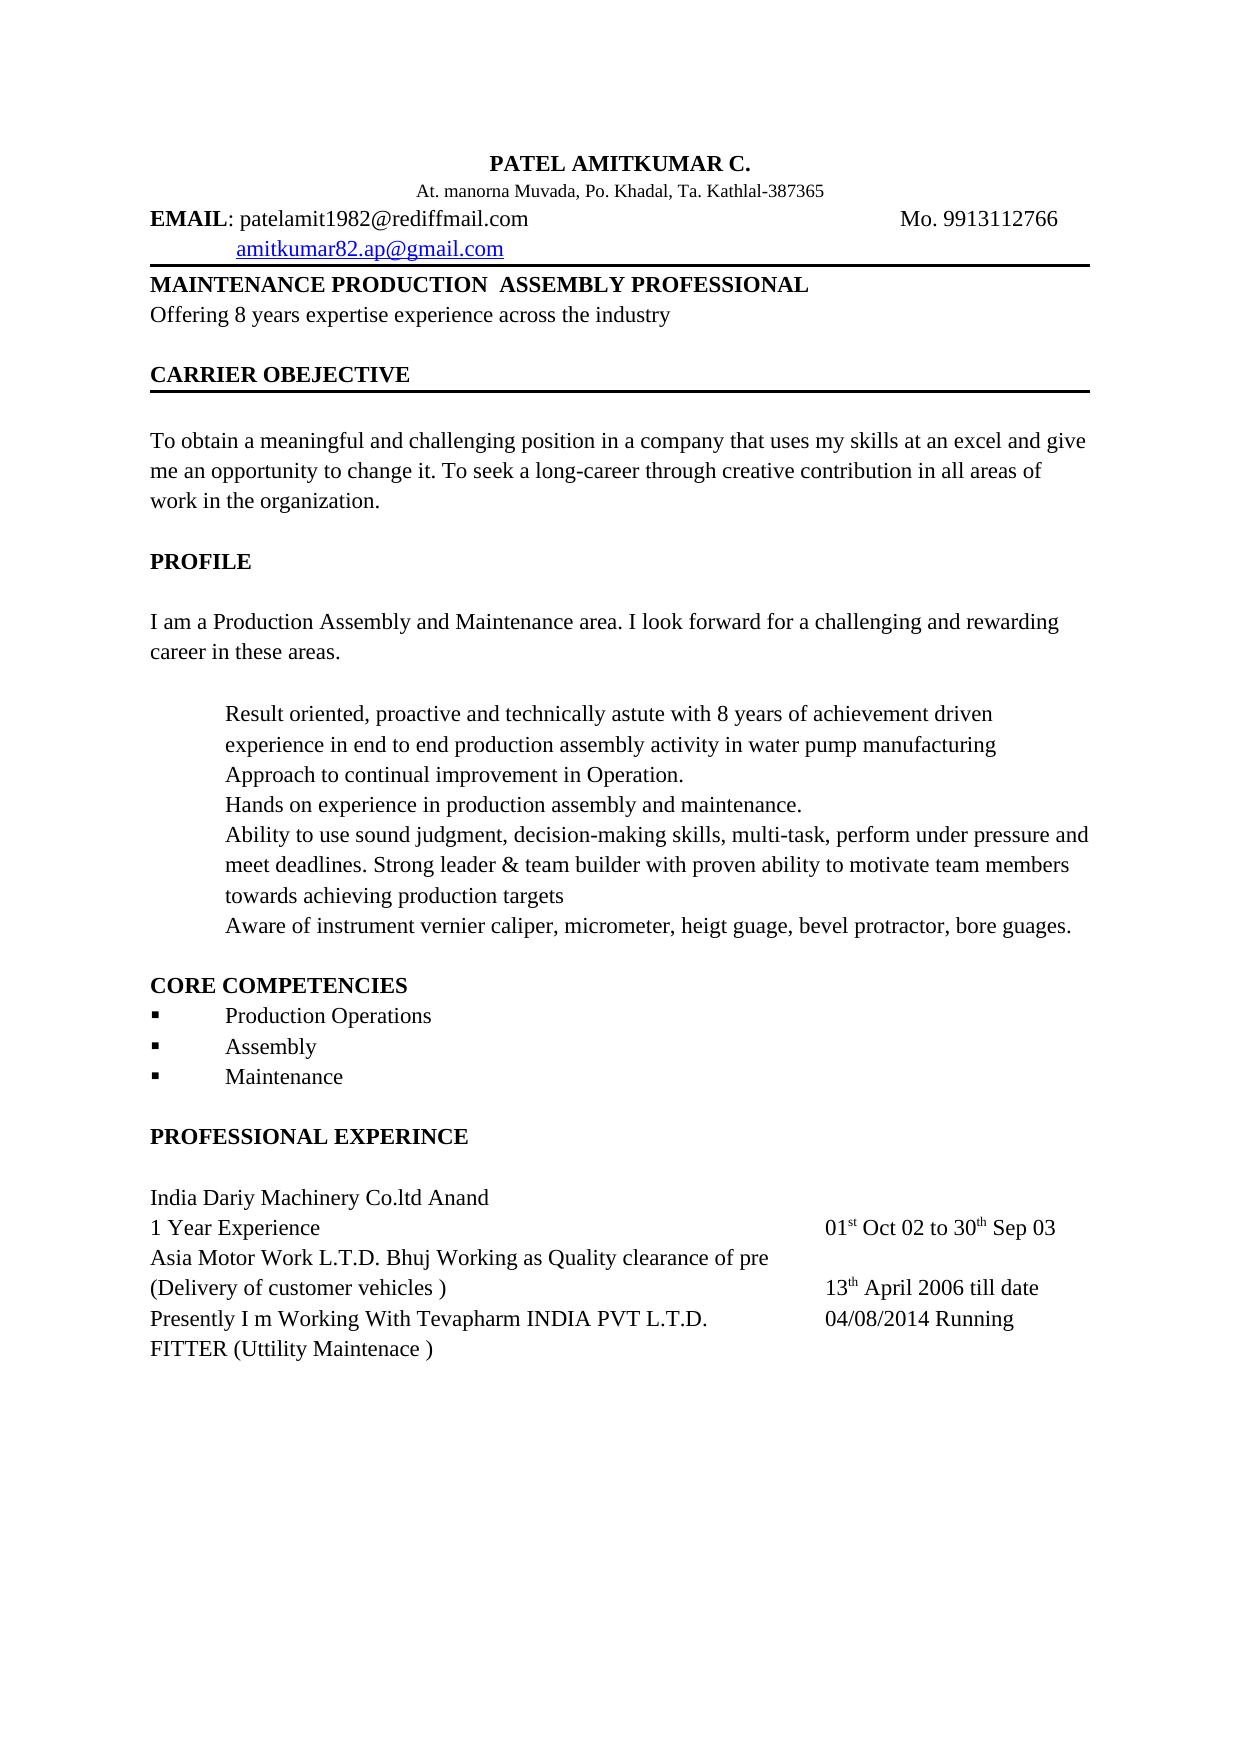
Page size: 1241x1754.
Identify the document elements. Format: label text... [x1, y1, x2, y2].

text experience in end to end production assembly activity in water pump manufacturing [150, 731, 1090, 757]
text MAINTENANCE PRODUCTION ASSEMBLY PROFESSIONAL [150, 271, 1090, 297]
text I am a Production Assembly and Maintenance area. I look forward for a challenging and rewarding career in these areas. [150, 608, 1090, 665]
text EMAIL: patelamit1982@rediffmail.com Mo. 9913112766 [150, 205, 1090, 231]
text PATEL AMITKUMAR C. [150, 150, 1090, 176]
text Result oriented, proactive and technically astute with 8 years of achievement driven [150, 700, 1090, 727]
list PROFESSIONAL EXPERINCE [150, 1123, 1090, 1150]
list Asia Motor Work L.T.D. Bhuj Working as Quality clearance of pre [150, 1244, 1090, 1271]
text Offering 8 years expertise experience across the industry [150, 301, 1090, 327]
list Maintenance [150, 1063, 1090, 1089]
list (Delivery of customer vehicles ) 13th April 2006 till date [150, 1274, 1090, 1301]
text CORE COMPETENCIES [150, 972, 1090, 999]
list 1 Year Experience 01st Oct 02 to 30th Sep 03 [150, 1214, 1090, 1240]
text Aware of instrument vernier caliper, micrometer, heigt guage, bevel protractor, bore guages. [225, 912, 1090, 938]
list Assembly [150, 1033, 1090, 1059]
text CARRIER OBEJECTIVE [150, 361, 1090, 390]
list Production Operations [150, 1002, 1090, 1029]
text PROFILE [150, 548, 1090, 574]
text Hands on experience in production assembly and maintenance. [150, 791, 1090, 817]
text amitkumar82.ap@gmail.com [150, 235, 1090, 264]
text To obtain a meaningful and challenging position in a company that uses my skills at an excel and give me an opportunity to change it. To seek a long-career through creative contribution in all areas of work in the organization. [150, 427, 1090, 514]
list FITTER (Uttility Maintenace ) [150, 1335, 1090, 1361]
text Approach to continual improvement in Operation. [150, 761, 1090, 787]
list Presently I m Working With Tevapharm INDIA PVT L.T.D. 04/08/2014 Running [150, 1304, 1090, 1331]
text At. manorna Muvada, Po. Khadal, Ta. Kathlal-387365 [150, 180, 1090, 202]
text Ability to use sound judgment, decision-making skills, multi-task, perform under pressure and meet deadlines. Strong leader & team builder with proven ability to motivate team members towards achieving production targets [225, 821, 1090, 908]
list India Dariy Machinery Co.ltd Anand [150, 1184, 1090, 1210]
